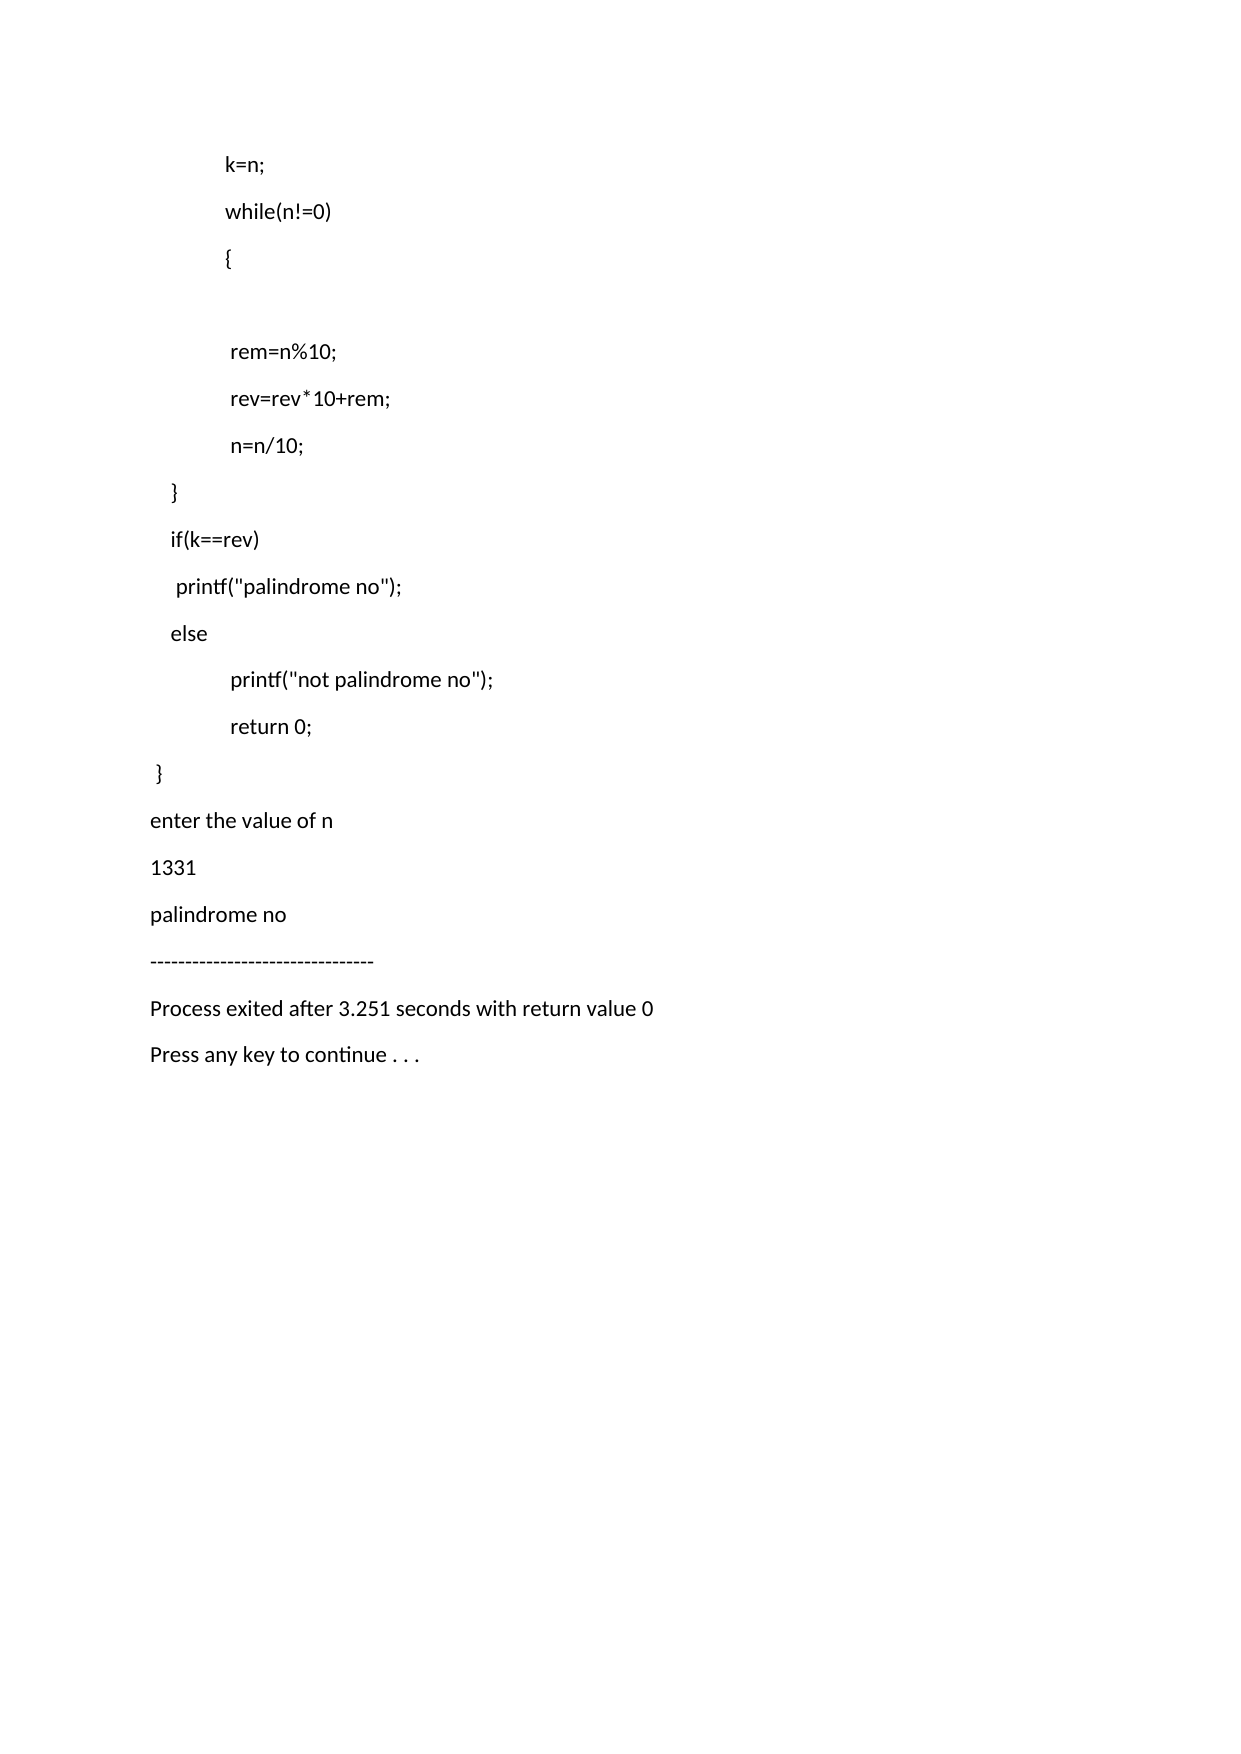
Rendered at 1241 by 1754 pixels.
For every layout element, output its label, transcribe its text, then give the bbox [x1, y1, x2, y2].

text Press any key to continue . . . [150, 1041, 1090, 1069]
text while(n!=0) [150, 197, 1090, 225]
text else [150, 619, 1090, 647]
text } [150, 759, 1090, 787]
text enter the value of n [150, 806, 1090, 834]
text printf("palindrome no"); [150, 572, 1090, 600]
text rev=rev*10+rem; [150, 384, 1090, 412]
text rem=n%10; [150, 337, 1090, 366]
text k=n; [150, 150, 1090, 178]
text 1331 [150, 853, 1090, 881]
text } [150, 478, 1090, 506]
text printf("not palindrome no"); [150, 666, 1090, 694]
text return 0; [150, 712, 1090, 741]
text n=n/10; [150, 431, 1090, 459]
text if(k==rev) [150, 525, 1090, 553]
text { [150, 244, 1090, 272]
text -------------------------------- [150, 947, 1090, 975]
text palindrome no [150, 900, 1090, 928]
text Process exited after 3.251 seconds with return value 0 [150, 994, 1090, 1022]
